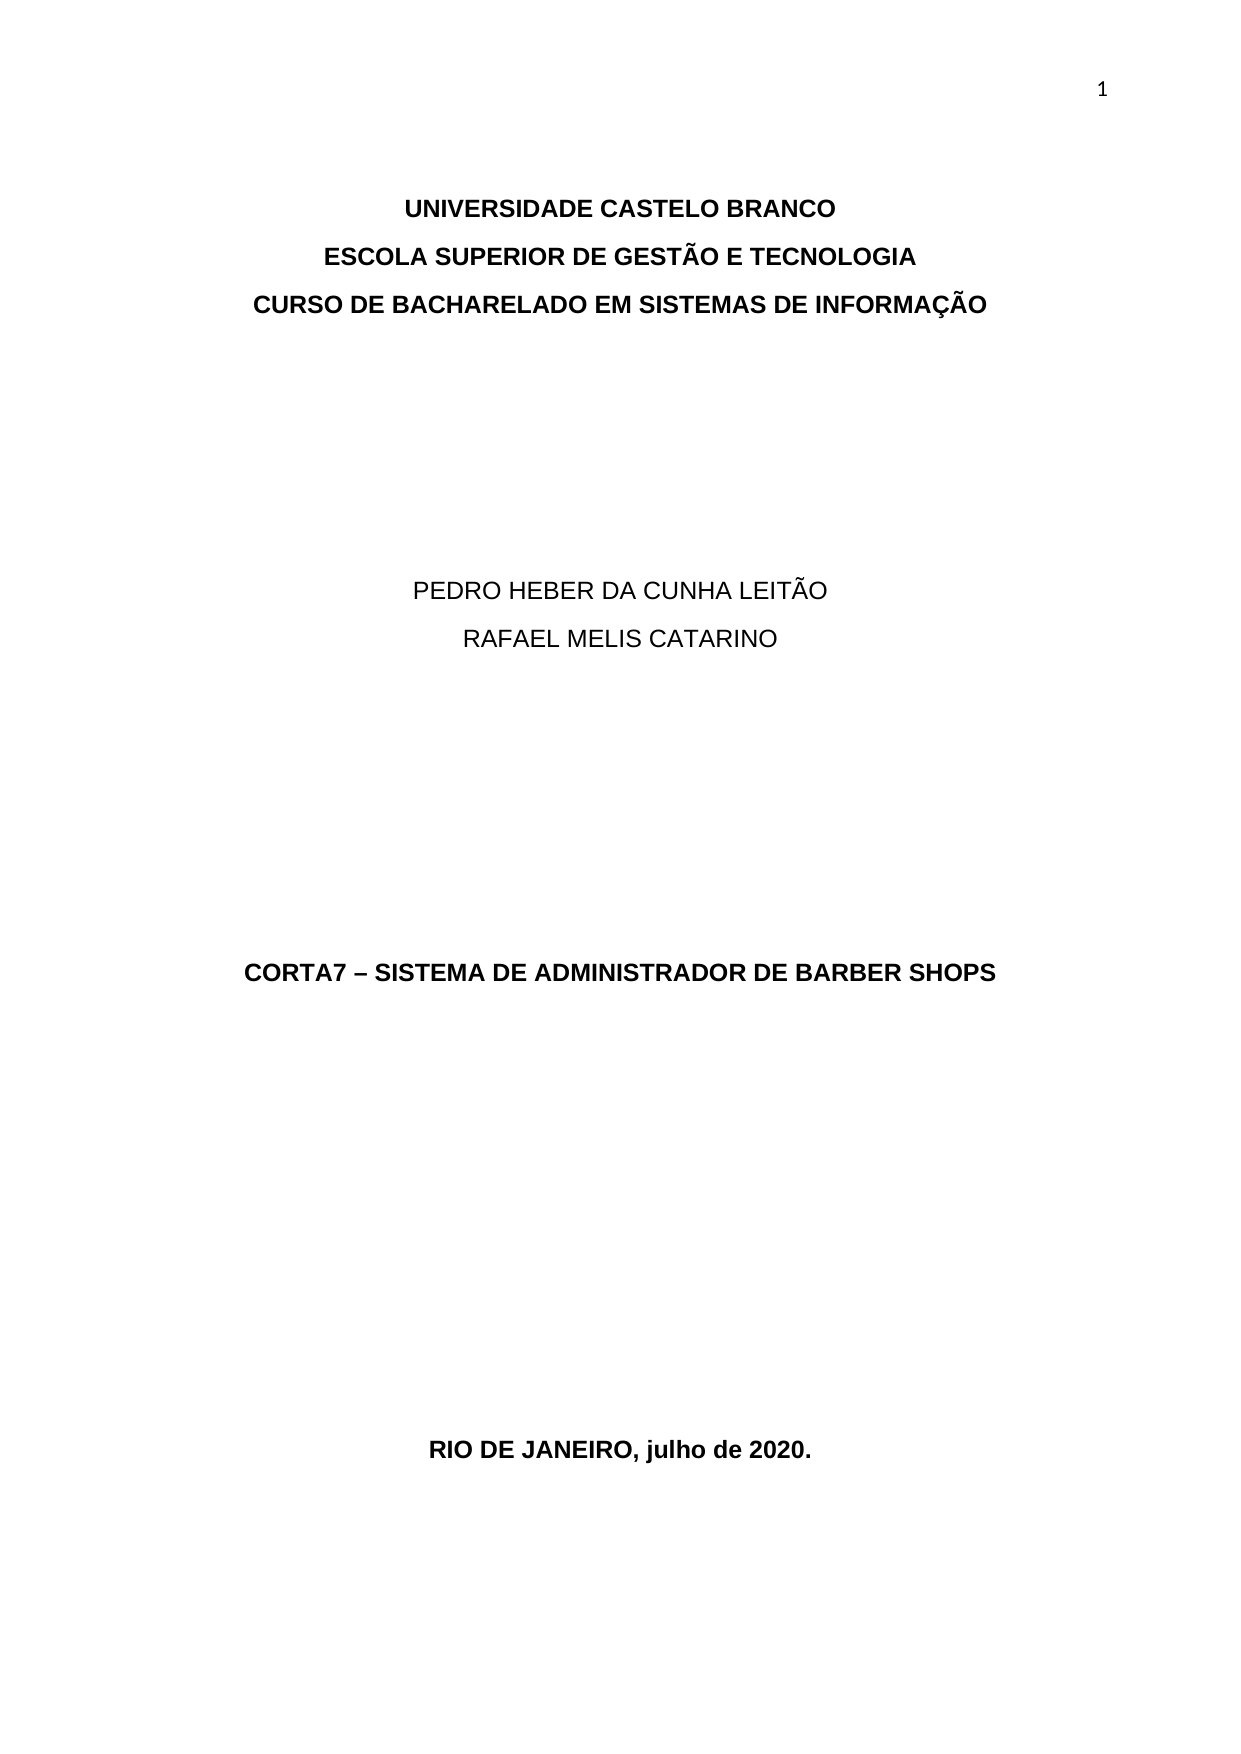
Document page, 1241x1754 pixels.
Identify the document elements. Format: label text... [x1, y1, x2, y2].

text CORTA7 – SISTEMA DE ADMINISTRADOR DE BARBER SHOPS [133, 958, 1107, 987]
text CURSO DE BACHARELADO EM SISTEMAS DE INFORMAÇÃO [133, 290, 1107, 319]
text UNIVERSIDADE CASTELO BRANCO [133, 194, 1107, 223]
text RAFAEL MELIS CATARINO [133, 624, 1107, 653]
text RIO DE JANEIRO, julho de 2020. [133, 1435, 1107, 1464]
text ESCOLA SUPERIOR DE GESTÃO E TECNOLOGIA [133, 242, 1107, 271]
text PEDRO HEBER DA CUNHA LEITÃO [133, 576, 1107, 605]
